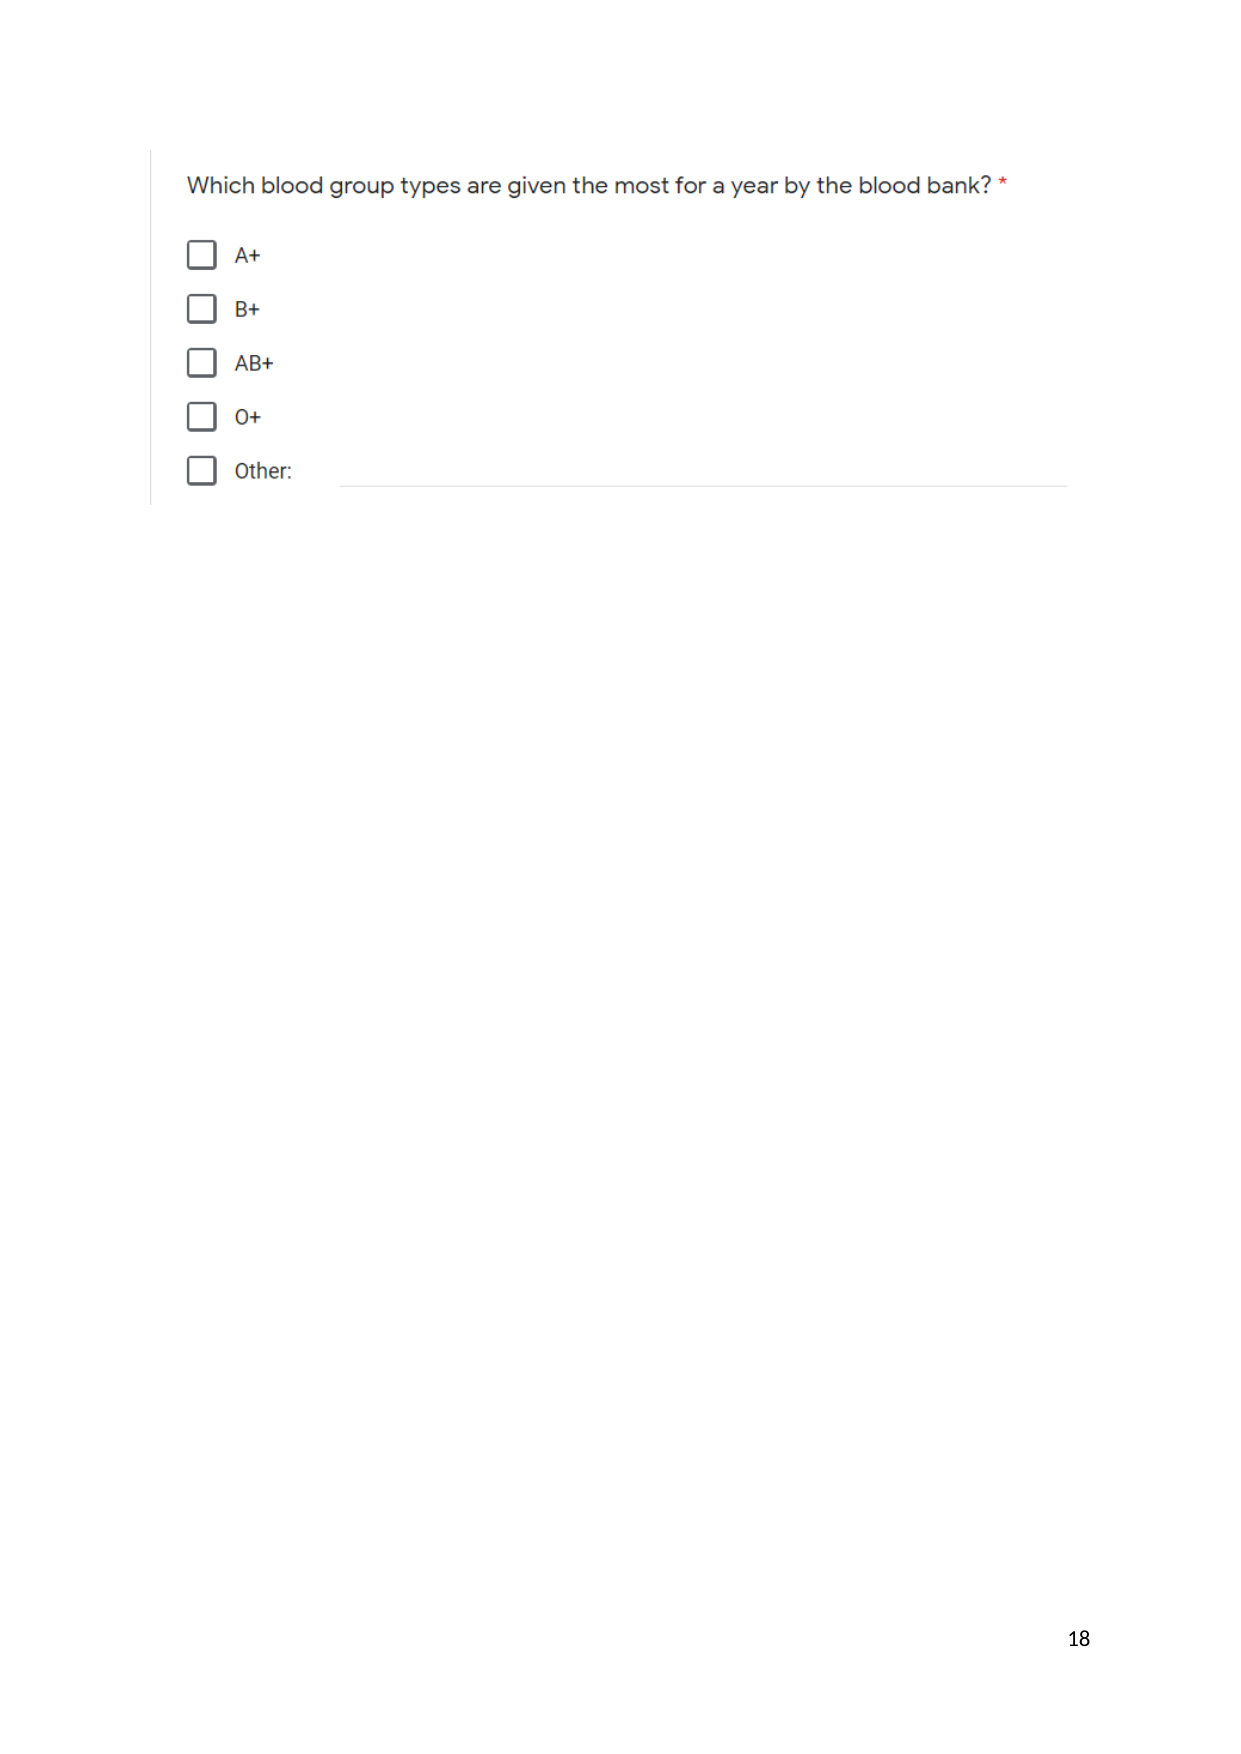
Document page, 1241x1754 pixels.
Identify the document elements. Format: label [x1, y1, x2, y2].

picture [150, 150, 1091, 505]
